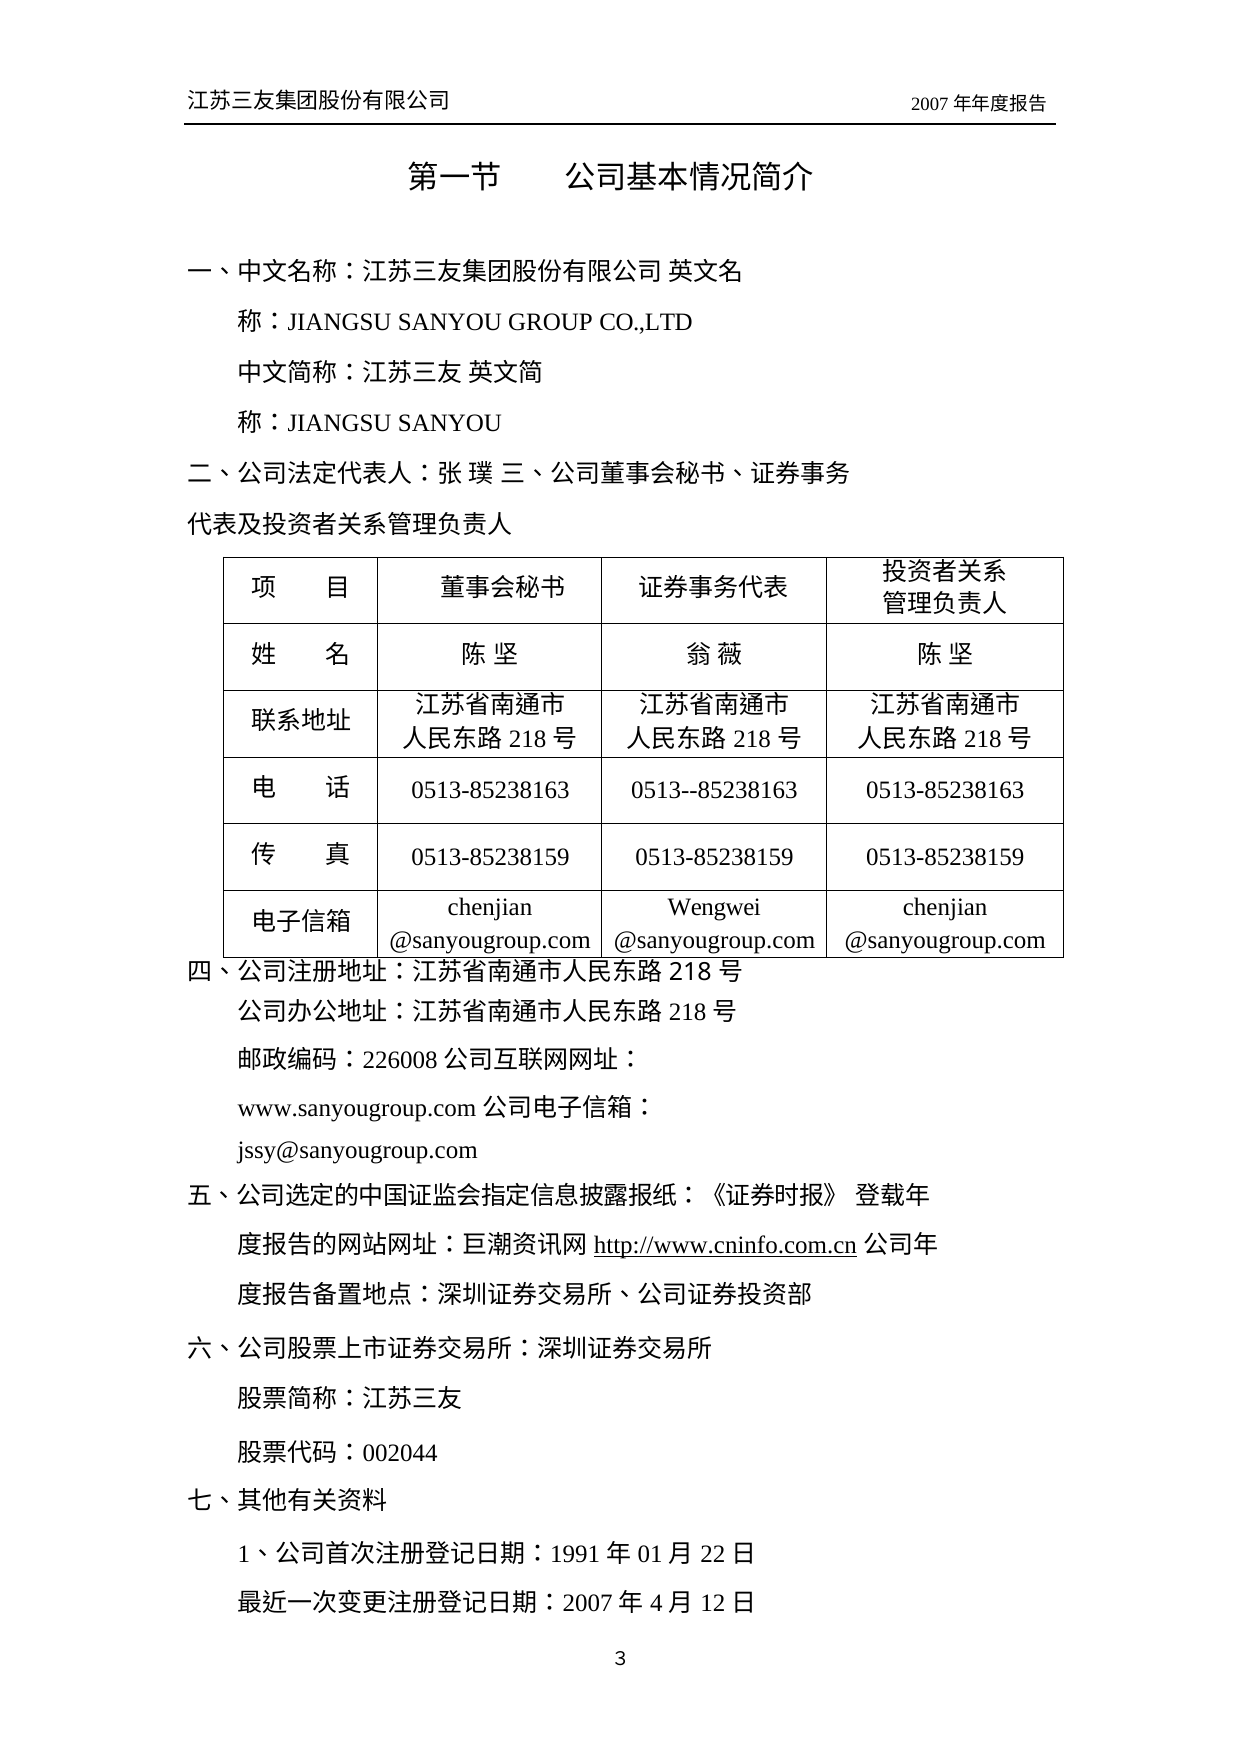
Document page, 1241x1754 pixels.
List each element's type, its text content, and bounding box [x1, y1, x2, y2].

text 四、公司注册地址：江苏省南通市人民东路 218 号 [187, 958, 865, 986]
table_cell 电 话 [224, 758, 377, 823]
table_header 投资者关系 管理负责人 [827, 558, 1063, 623]
table_cell 0513-85238163 [827, 758, 1063, 823]
text 公司办公地址：江苏省南通市人民东路 218 号 邮政编码：226008 公司互联网网址：www.sanyougroup.com 公司电子信箱：jssy@sanyougroup.com [237, 994, 740, 1163]
table_cell 陈 坚 [827, 624, 1063, 690]
table_cell 联系地址 [224, 691, 377, 757]
table_cell Wengwei @sanyougroup.com [602, 891, 826, 957]
text 一、中文名称：江苏三友集团股份有限公司 英文名称：JIANGSU SANYOU GROUP CO.,LTD [187, 254, 767, 338]
table_cell 江苏省南通市 人民东路 218 号 [602, 691, 826, 757]
text 六、公司股票上市证券交易所：深圳证券交易所 股票简称：江苏三友 [187, 1331, 715, 1415]
text 股票代码：002044 七、其他有关资料 [187, 1435, 440, 1517]
text 五、公司选定的中国证监会指定信息披露报纸：《证券时报》 登载年度报告的网站网址：巨潮资讯网 http://www.cninfo.com.cn 公司年度报告备置地点：深圳证券交易所、公司证券投资部 [187, 1178, 939, 1311]
table_cell 0513-85238159 [602, 824, 826, 890]
subtitle 第一节 公司基本情况简介 [408, 155, 865, 198]
table_cell 陈 坚 [378, 624, 601, 690]
table_cell 姓 名 [224, 624, 377, 690]
table_cell chenjian @sanyougroup.com [827, 891, 1063, 957]
text ３ [393, 1646, 848, 1671]
table_header 证券事务代表 [602, 558, 826, 623]
text 最近一次变更注册登记日期：2007 年 4 月 12 日 [237, 1584, 865, 1618]
table_cell 电子信箱 [224, 891, 377, 957]
text 二、公司法定代表人：张 璞 三、公司董事会秘书、证券事务代表及投资者关系管理负责人 [187, 456, 865, 540]
text 1、公司首次注册登记日期：1991 年 01 月 22 日 [237, 1536, 865, 1570]
table_cell 0513-85238163 [378, 758, 601, 823]
table_cell 0513--85238163 [602, 758, 826, 823]
table_cell 传 真 [224, 824, 377, 890]
text 中文简称：江苏三友 英文简称：JIANGSU SANYOU [237, 355, 578, 439]
table_cell 江苏省南通市 人民东路 218 号 [827, 691, 1063, 757]
table_cell 翁 薇 [602, 624, 826, 690]
table_cell chenjian @sanyougroup.com [378, 891, 601, 957]
table_cell 江苏省南通市 人民东路 218 号 [378, 691, 601, 757]
table_header 项 目 [224, 558, 377, 623]
table_cell 0513-85238159 [827, 824, 1063, 890]
table_header 董事会秘书 [378, 558, 601, 623]
table_cell 0513-85238159 [378, 824, 601, 890]
